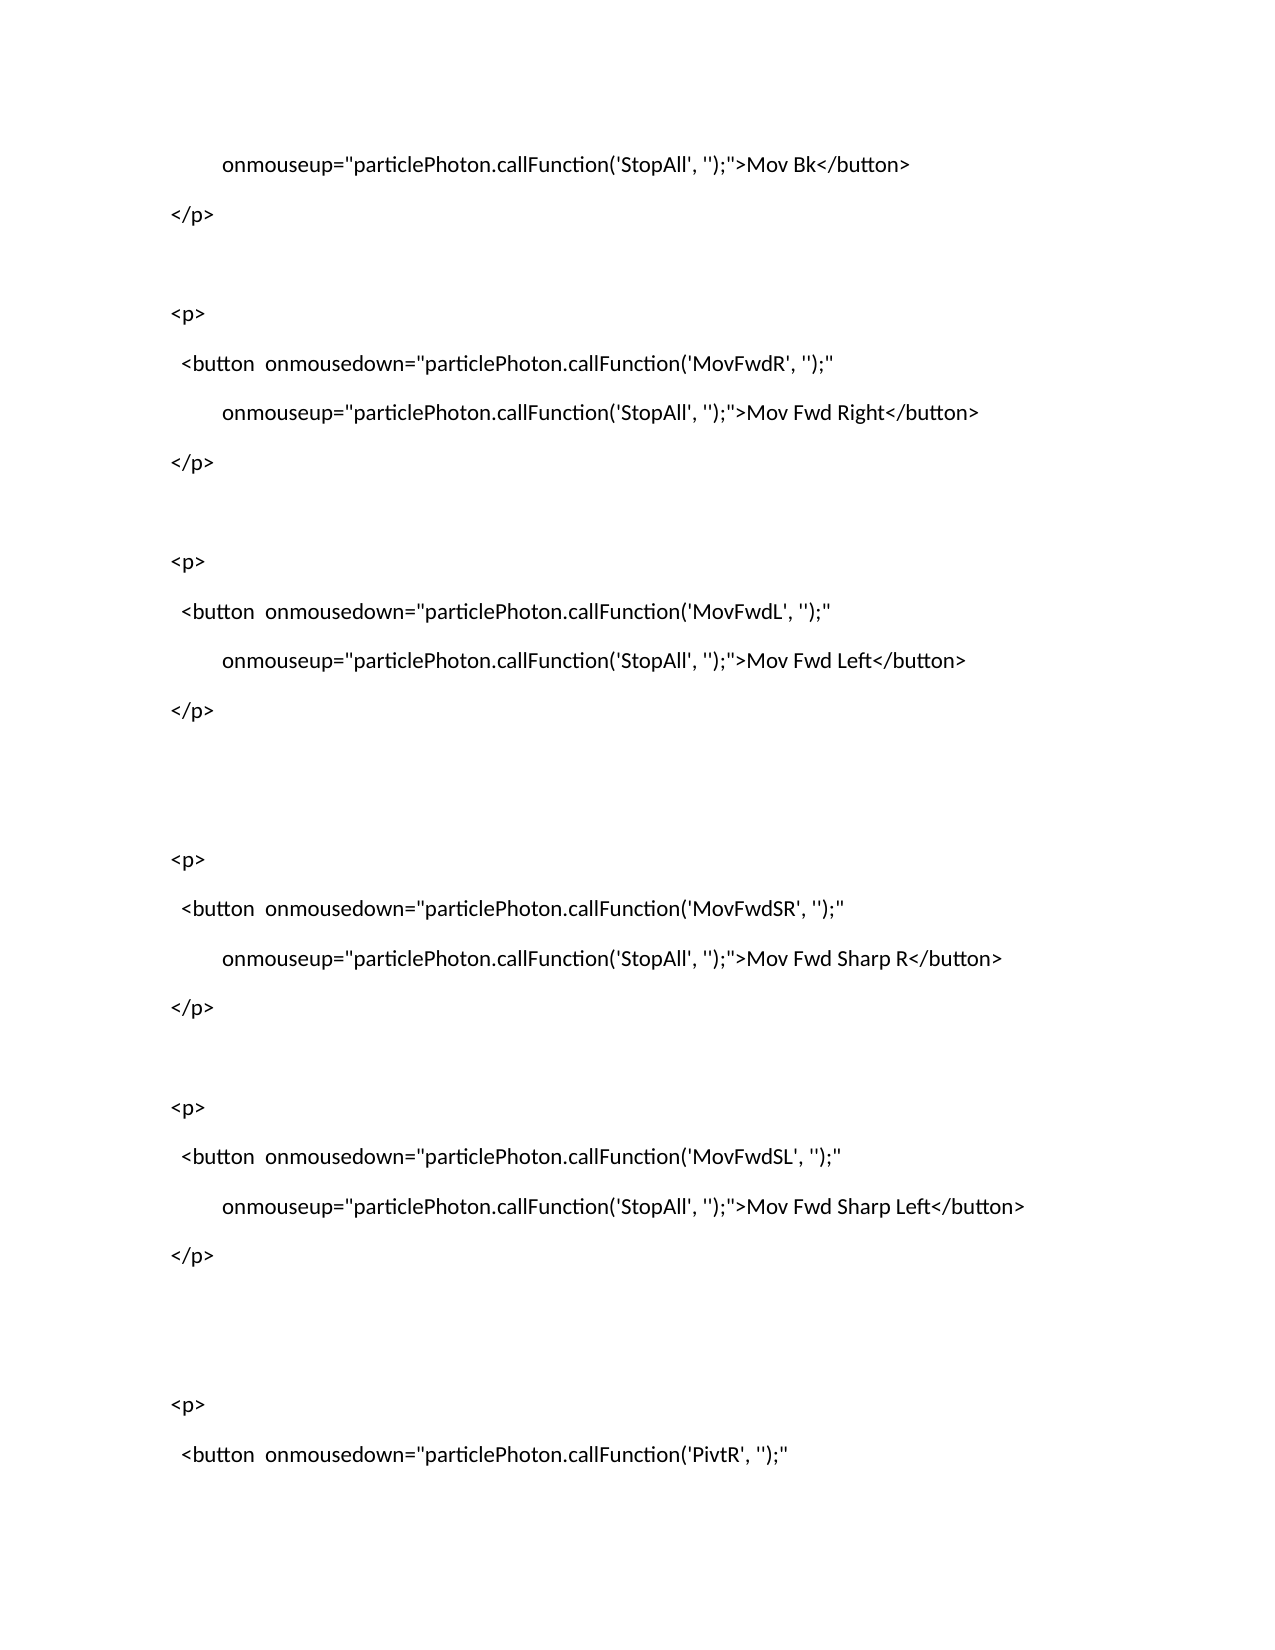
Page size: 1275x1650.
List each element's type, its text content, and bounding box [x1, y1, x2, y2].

text onmouseup="particlePhoton.callFunction('StopAll', '');">Mov Bk</button> [150, 150, 1125, 179]
text <button onmousedown="particlePhoton.callFunction('MovFwdR', '');" [150, 348, 1125, 377]
text <p> [150, 547, 1125, 575]
text <p> [150, 844, 1125, 873]
text </p> [150, 1241, 1125, 1269]
text </p> [150, 199, 1125, 228]
text <p> [150, 1389, 1125, 1418]
text <button onmousedown="particlePhoton.callFunction('MovFwdL', '');" [150, 596, 1125, 625]
text onmouseup="particlePhoton.callFunction('StopAll', '');">Mov Fwd Right</button> [150, 398, 1125, 427]
text </p> [150, 993, 1125, 1022]
text onmouseup="particlePhoton.callFunction('StopAll', '');">Mov Fwd Sharp Left</button> [150, 1191, 1125, 1220]
text <p> [150, 1092, 1125, 1121]
text </p> [150, 695, 1125, 724]
text onmouseup="particlePhoton.callFunction('StopAll', '');">Mov Fwd Left</button> [150, 646, 1125, 674]
text </p> [150, 447, 1125, 476]
text <button onmousedown="particlePhoton.callFunction('MovFwdSR', '');" [150, 894, 1125, 922]
text onmouseup="particlePhoton.callFunction('StopAll', '');">Mov Fwd Sharp R</button> [150, 943, 1125, 972]
text <button onmousedown="particlePhoton.callFunction('PivtR', '');" [150, 1439, 1125, 1468]
text <p> [150, 299, 1125, 327]
text <button onmousedown="particlePhoton.callFunction('MovFwdSL', '');" [150, 1142, 1125, 1170]
